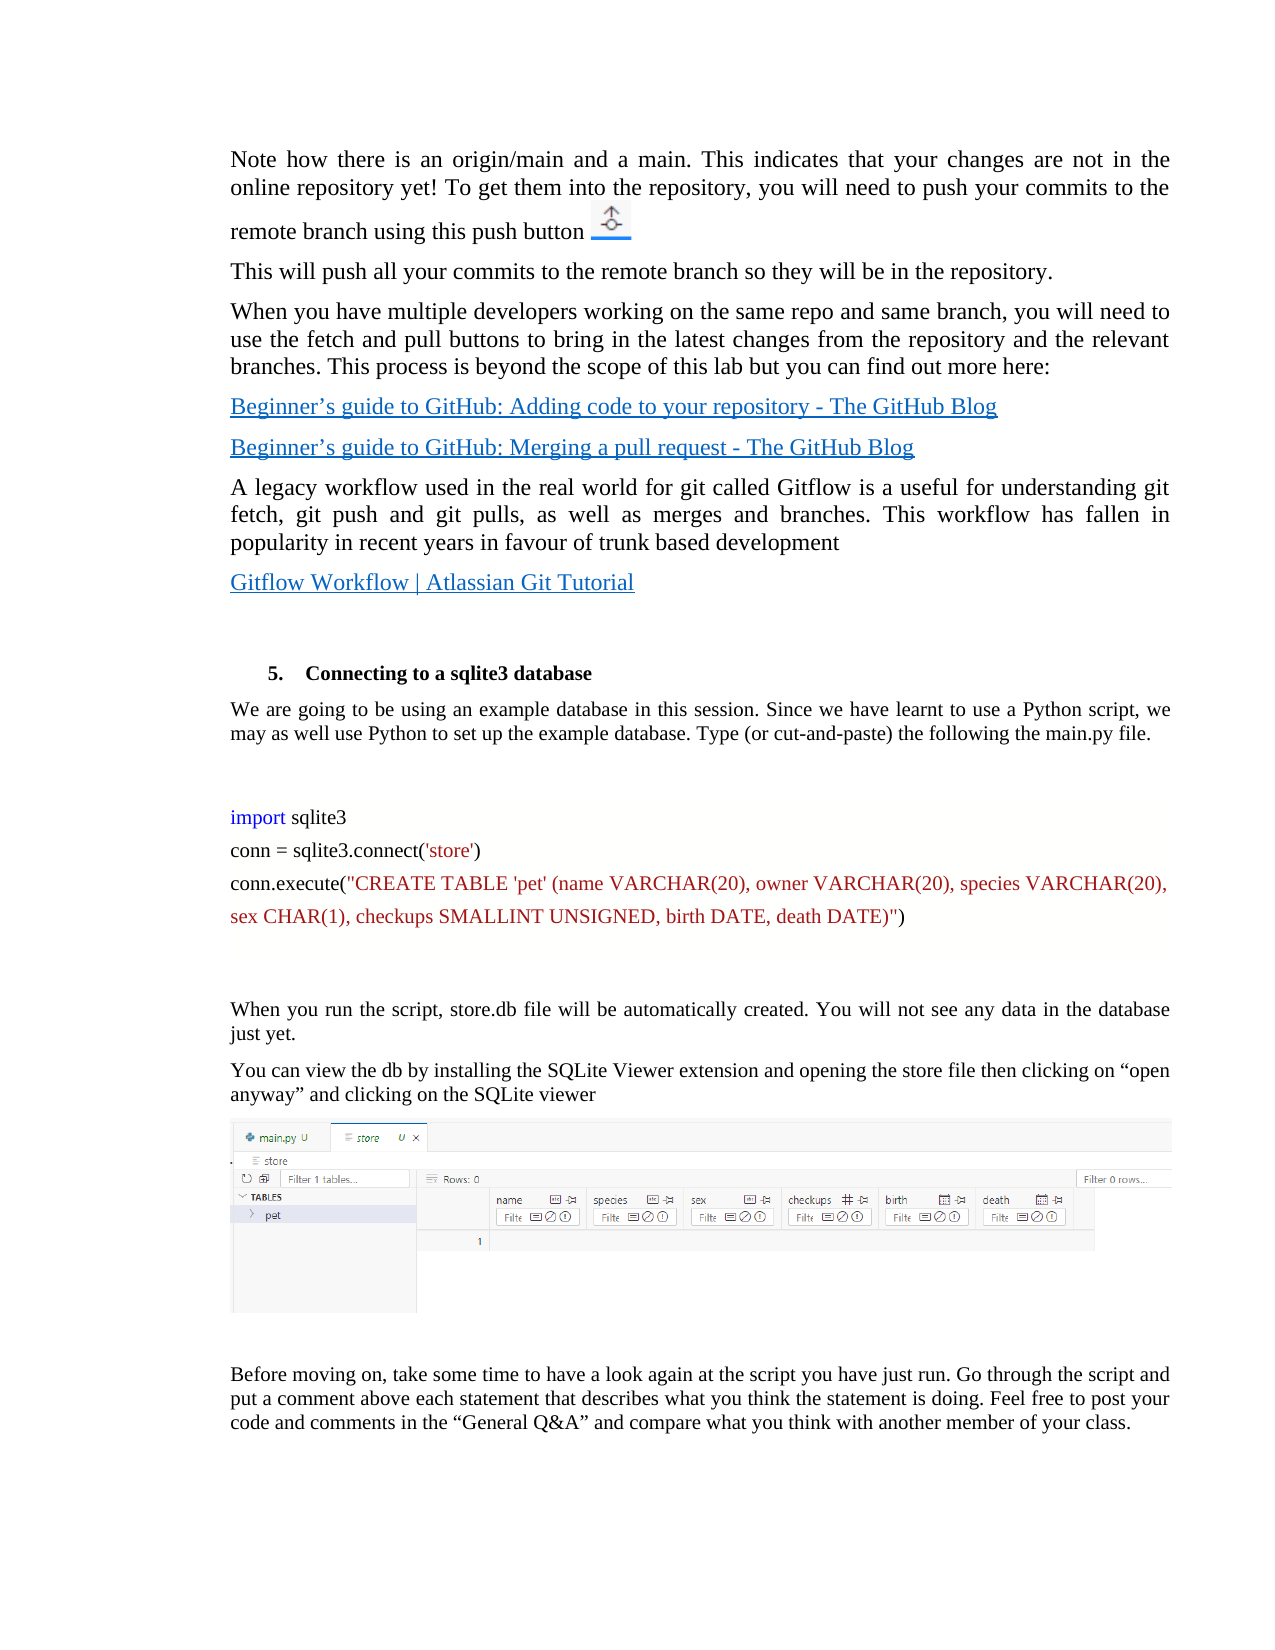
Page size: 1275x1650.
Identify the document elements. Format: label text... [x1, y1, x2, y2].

picture [230, 1118, 1172, 1313]
list Connecting to a sqlite3 database [268, 661, 1172, 685]
picture [590, 200, 632, 240]
text When you have multiple developers working on the same repo and same branch, you will need to use the fetch and pull buttons to bring in the latest changes from the repository and the relevant branches. This process is beyond the scope of this lab but you can find out more here: [230, 297, 1172, 380]
text Gitflow Workflow | Atlassian Git Tutorial [230, 568, 1172, 596]
text Note how there is an origin/main and a main. This indicates that your changes are not in the online repository yet! To get them into the repository, you will need to push your commits to the remote branch using this push button [230, 145, 1172, 244]
text import sqlite3 [230, 796, 1172, 829]
text conn = sqlite3.connect('store') [230, 829, 1172, 862]
text When you run the script, store.db file will be automatically created. You will not see any data in the database just yet. [230, 997, 1172, 1045]
text This will push all your commits to the remote branch so they will be in the repository. [230, 257, 1172, 284]
text We are going to be using an example database in this session. Since we have learnt to use a Python script, we may as well use Python to set up the example database. Type (or cut-and-paste) the following the main.py file. [230, 697, 1172, 745]
text Before moving on, take some time to have a look again at the script you have just run. Go through the script and put a comment above each statement that describes what you think the statement is doing. Feel free to post your code and comments in the “General Q&A” and compare what you think with another member of your class. [230, 1362, 1172, 1434]
text conn.execute("CREATE TABLE 'pet' (name VARCHAR(20), owner VARCHAR(20), species VARCHAR(20), sex CHAR(1), checkups SMALLINT UNSIGNED, birth DATE, death DATE)") [230, 862, 1172, 928]
text A legacy workflow used in the real world for git called Gitflow is a useful for understanding git fetch, git push and git pulls, as well as merges and branches. This workflow has fallen in popularity in recent years in favour of trunk based development [230, 473, 1172, 555]
text You can view the db by installing the SQLite Viewer extension and opening the store file then clicking on “open anyway” and clicking on the SQLite viewer [230, 1058, 1172, 1106]
text Beginner’s guide to GitHub: Merging a pull request - The GitHub Blog [230, 432, 1172, 460]
text Beginner’s guide to GitHub: Adding code to your repository - The GitHub Blog [230, 392, 1172, 420]
